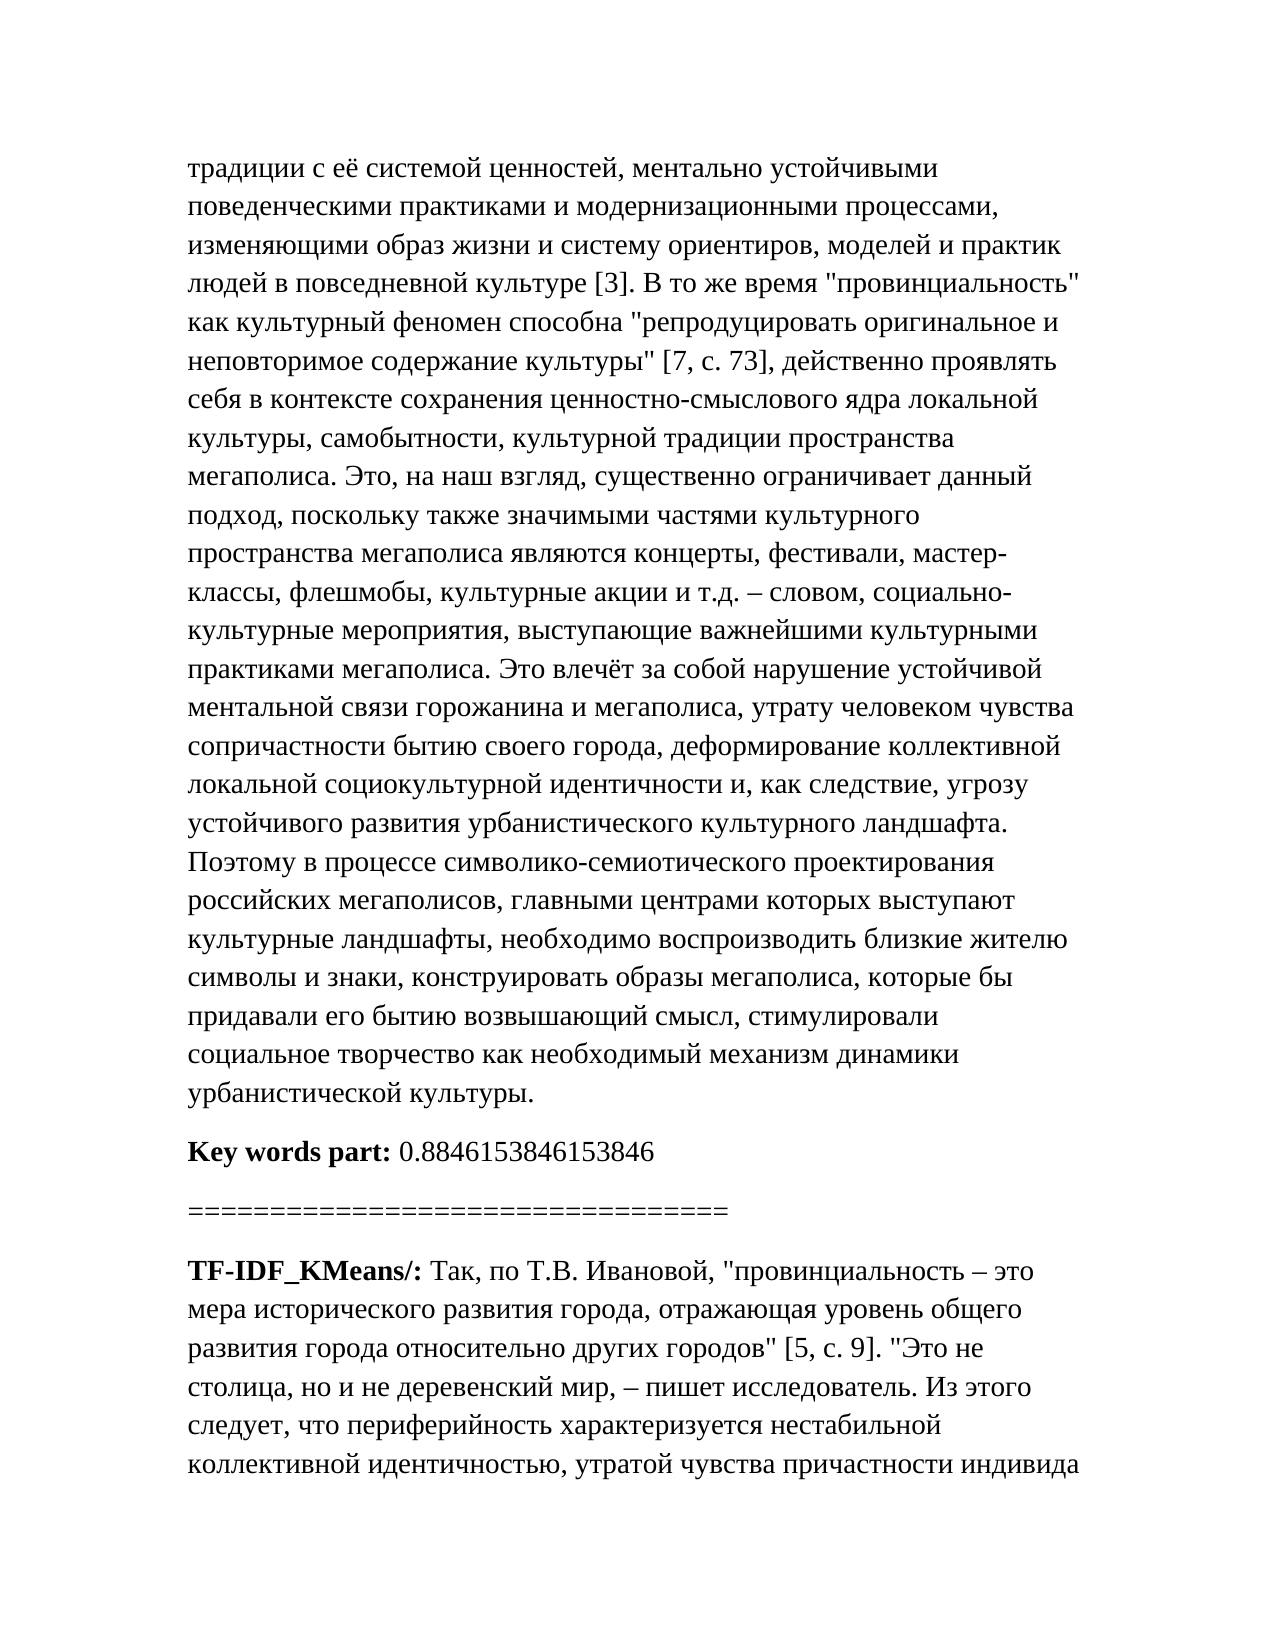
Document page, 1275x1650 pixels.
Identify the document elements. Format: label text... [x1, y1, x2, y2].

text ================================= [187, 1194, 1087, 1227]
text Key words part: 0.8846153846153846 [187, 1134, 1087, 1168]
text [187, 150, 1087, 1108]
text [187, 1253, 1087, 1479]
